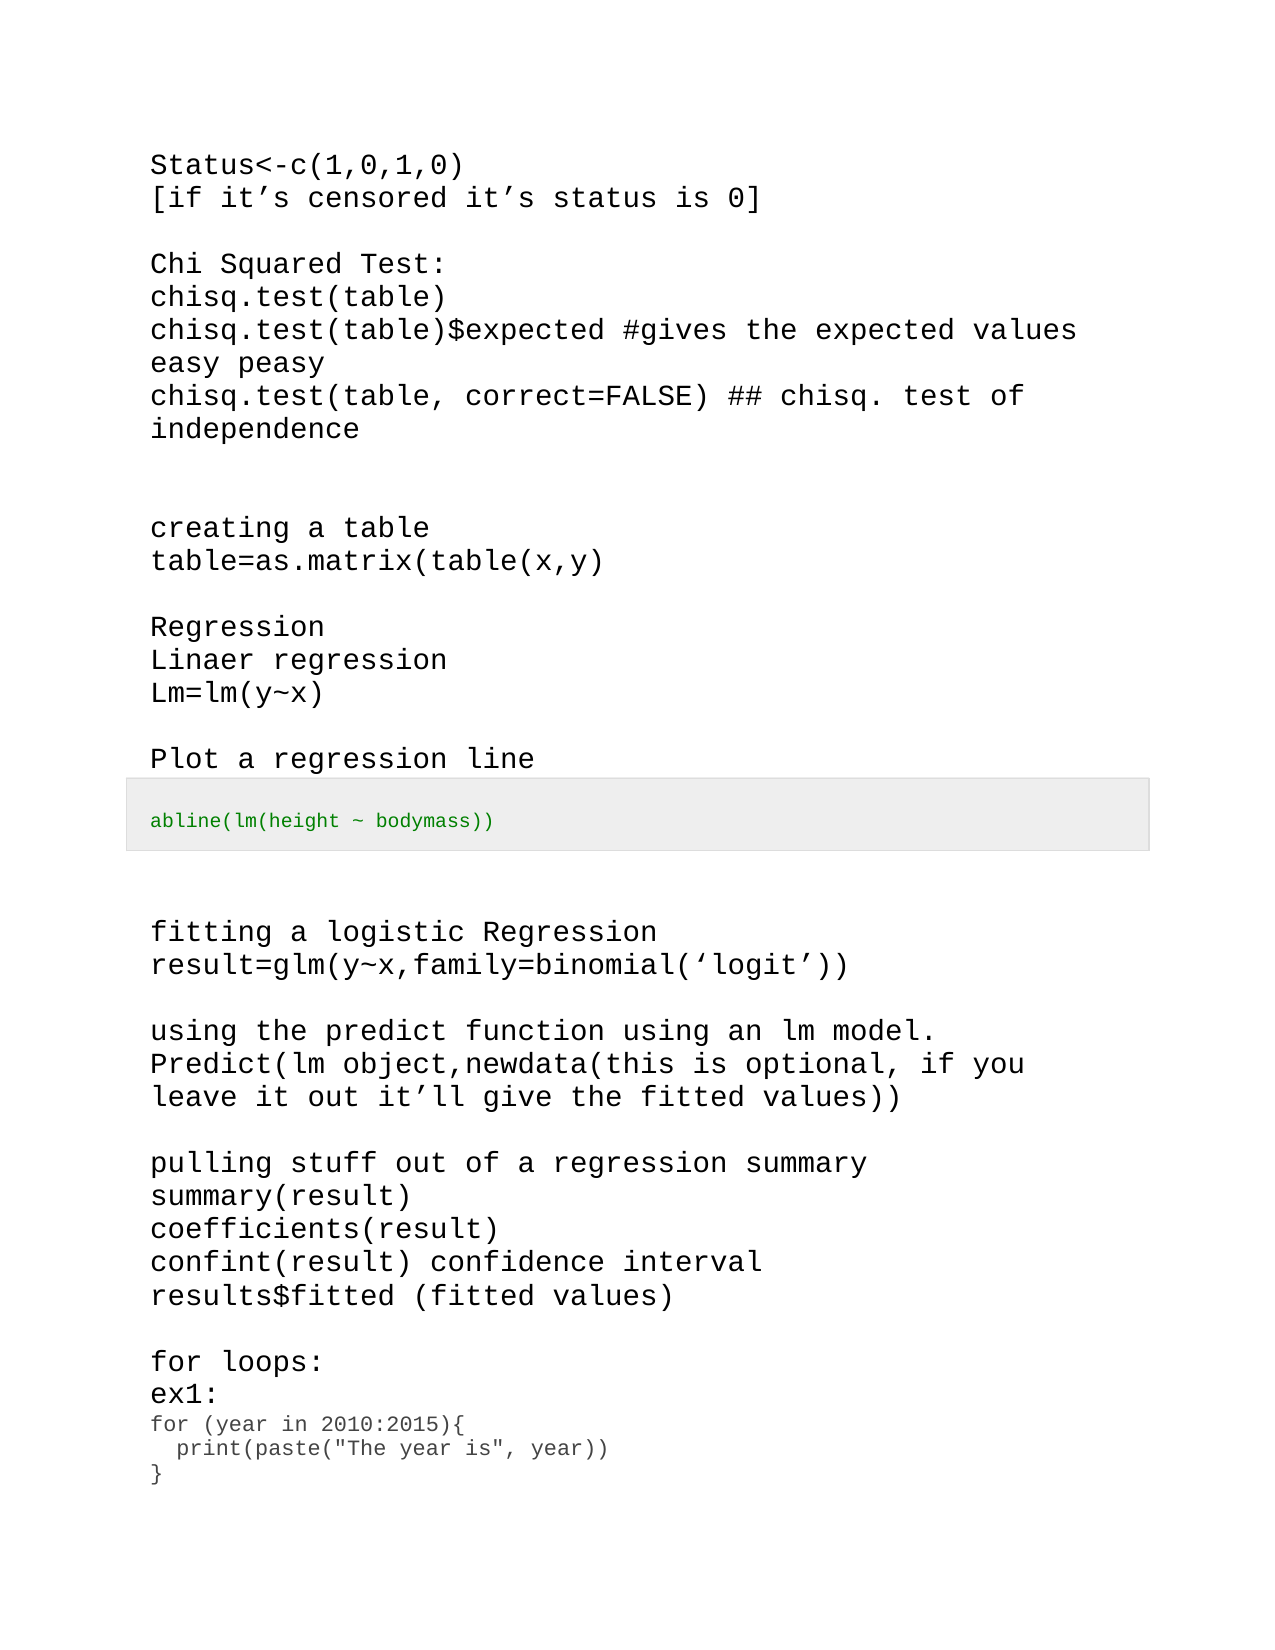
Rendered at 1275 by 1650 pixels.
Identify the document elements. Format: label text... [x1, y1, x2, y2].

text confint(result) confidence interval [150, 1248, 1125, 1281]
text } [150, 1462, 1125, 1487]
text Lm=lm(y~x) [150, 678, 1125, 711]
text Predict(lm object,newdata(this is optional, if you leave it out it’ll give the fitted values)) [150, 1049, 1125, 1116]
text print(paste("The year is", year)) [150, 1437, 1125, 1462]
text Linaer regression [150, 645, 1125, 678]
text pulling stuff out of a regression summary [150, 1148, 1125, 1182]
text fitting a logistic Regression [150, 917, 1125, 950]
text chisq.test(table, correct=FALSE) ## chisq. test of independence [150, 381, 1125, 447]
text summary(result) [150, 1182, 1125, 1214]
text chisq.test(table)$expected #gives the expected values easy peasy [150, 315, 1125, 381]
text result=glm(y~x,family=binomial(‘logit’)) [150, 950, 1125, 983]
text for loops: [150, 1347, 1125, 1380]
text ex1: [150, 1380, 1125, 1413]
text [if it’s censored it’s status is 0] [150, 183, 1125, 216]
text Plot a regression line [150, 744, 1125, 777]
text Status<-c(1,0,1,0) [150, 150, 1125, 183]
text results$fitted (fitted values) [150, 1281, 1125, 1314]
text Chi Squared Test: [150, 249, 1125, 282]
text Regression [150, 612, 1125, 645]
text chisq.test(table) [150, 282, 1125, 315]
text for (year in 2010:2015){ [150, 1413, 1125, 1437]
text creating a table [150, 513, 1125, 546]
text table=as.matrix(table(x,y) [150, 546, 1125, 579]
text using the predict function using an lm model. [150, 1016, 1125, 1049]
text abline(lm(height ~ bodymass)) [127, 779, 1148, 850]
text coefficients(result) [150, 1214, 1125, 1248]
